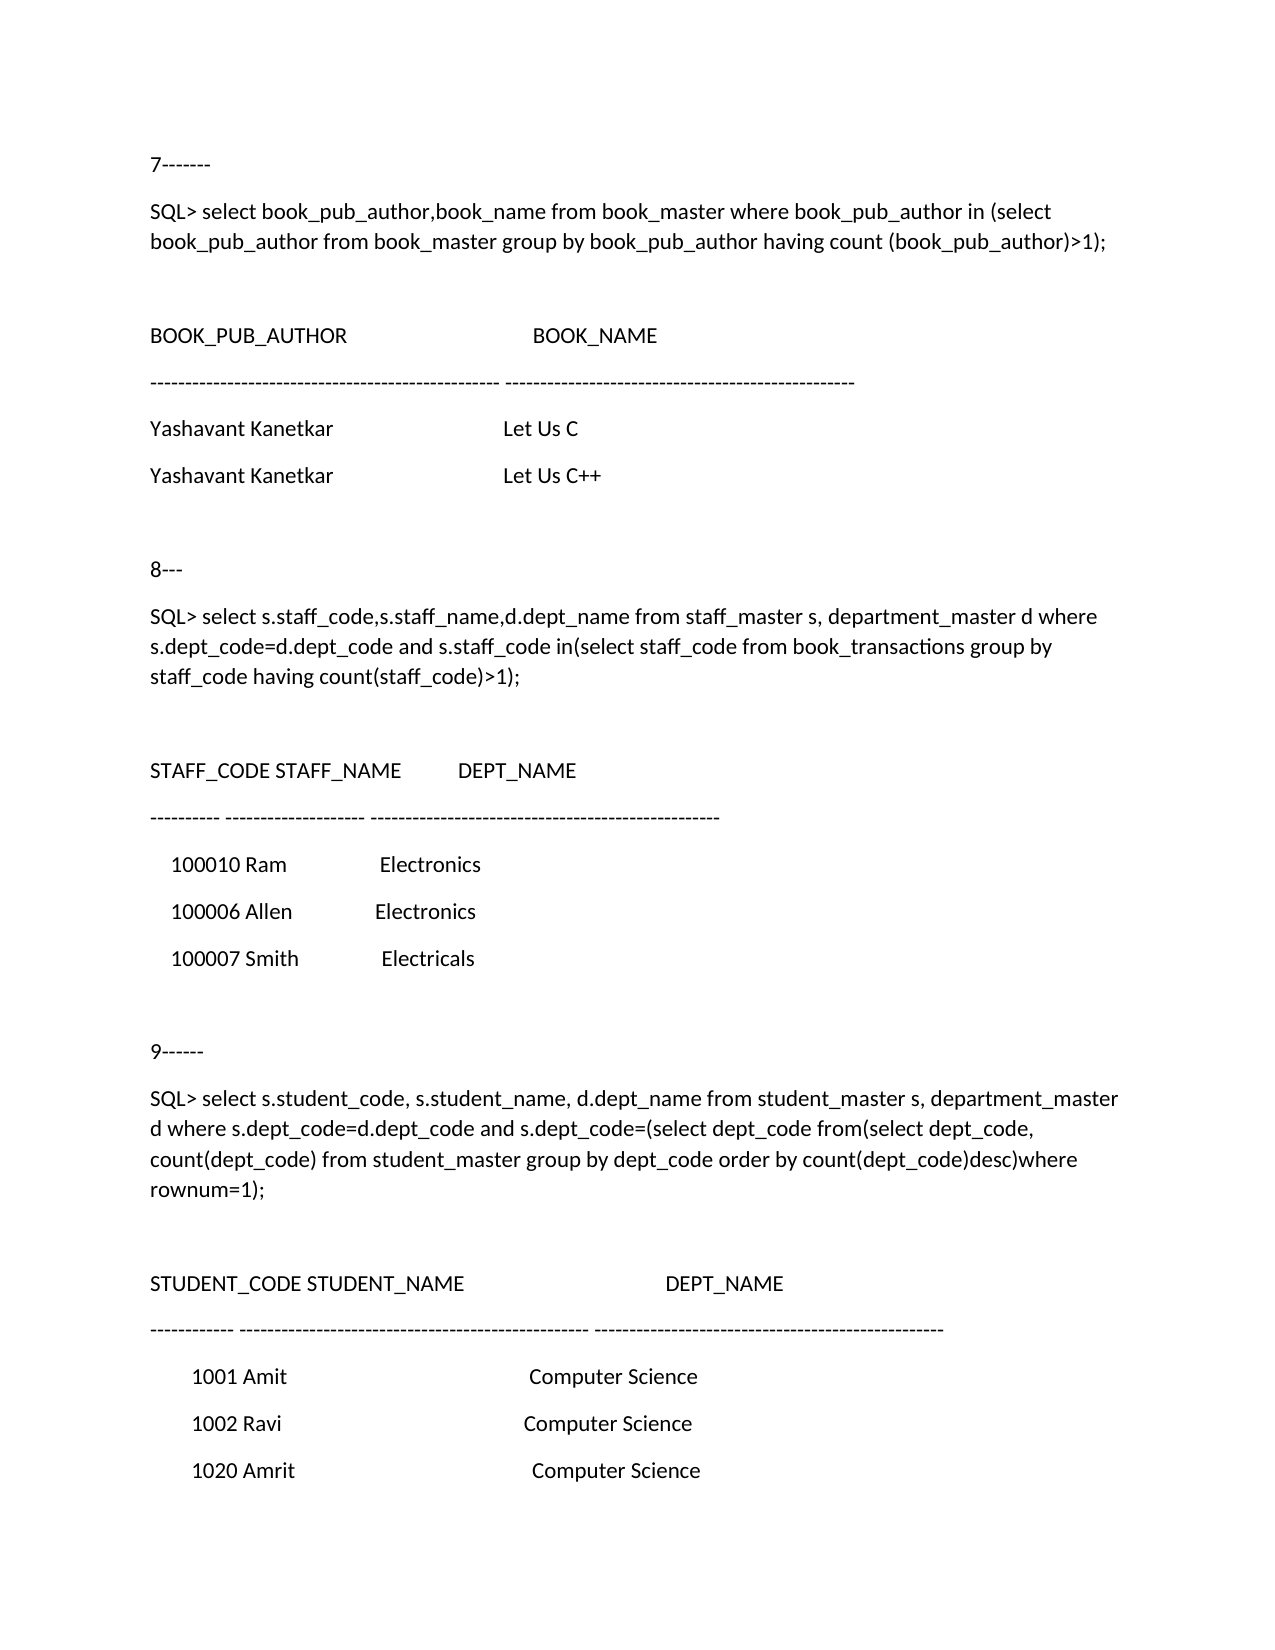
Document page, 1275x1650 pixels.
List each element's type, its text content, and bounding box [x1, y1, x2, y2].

text SQL> select s.staff_code,s.staff_name,d.dept_name from staff_master s, department_master d where s.dept_code=d.dept_code and s.staff_code in(select staff_code from book_transactions group by staff_code having count(staff_code)>1); [150, 602, 1125, 691]
text ------------ -------------------------------------------------- -------------------------------------------------- [150, 1316, 1125, 1344]
text STAFF_CODE STAFF_NAME DEPT_NAME [150, 756, 1125, 784]
text 8--- [150, 555, 1125, 583]
text Yashavant Kanetkar Let Us C++ [150, 461, 1125, 489]
text SQL> select s.student_code, s.student_name, d.dept_name from student_master s, department_master d where s.dept_code=d.dept_code and s.dept_code=(select dept_code from(select dept_code, count(dept_code) from student_master group by dept_code order by count(dept_code)desc)where rownum=1); [150, 1084, 1125, 1203]
text 100007 Smith Electricals [150, 944, 1125, 972]
text 100010 Ram Electronics [150, 850, 1125, 878]
text BOOK_PUB_AUTHOR BOOK_NAME [150, 321, 1125, 349]
text 1001 Amit Computer Science [150, 1362, 1125, 1391]
text 9------ [150, 1037, 1125, 1066]
text Yashavant Kanetkar Let Us C [150, 414, 1125, 443]
text 7------- [150, 150, 1125, 178]
text -------------------------------------------------- -------------------------------------------------- [150, 368, 1125, 396]
text STUDENT_CODE STUDENT_NAME DEPT_NAME [150, 1269, 1125, 1297]
text 1020 Amrit Computer Science [150, 1456, 1125, 1484]
text ---------- -------------------- -------------------------------------------------- [150, 803, 1125, 831]
text SQL> select book_pub_author,book_name from book_master where book_pub_author in (select book_pub_author from book_master group by book_pub_author having count (book_pub_author)>1); [150, 197, 1125, 255]
text 100006 Allen Electronics [150, 897, 1125, 925]
text 1002 Ravi Computer Science [150, 1409, 1125, 1437]
